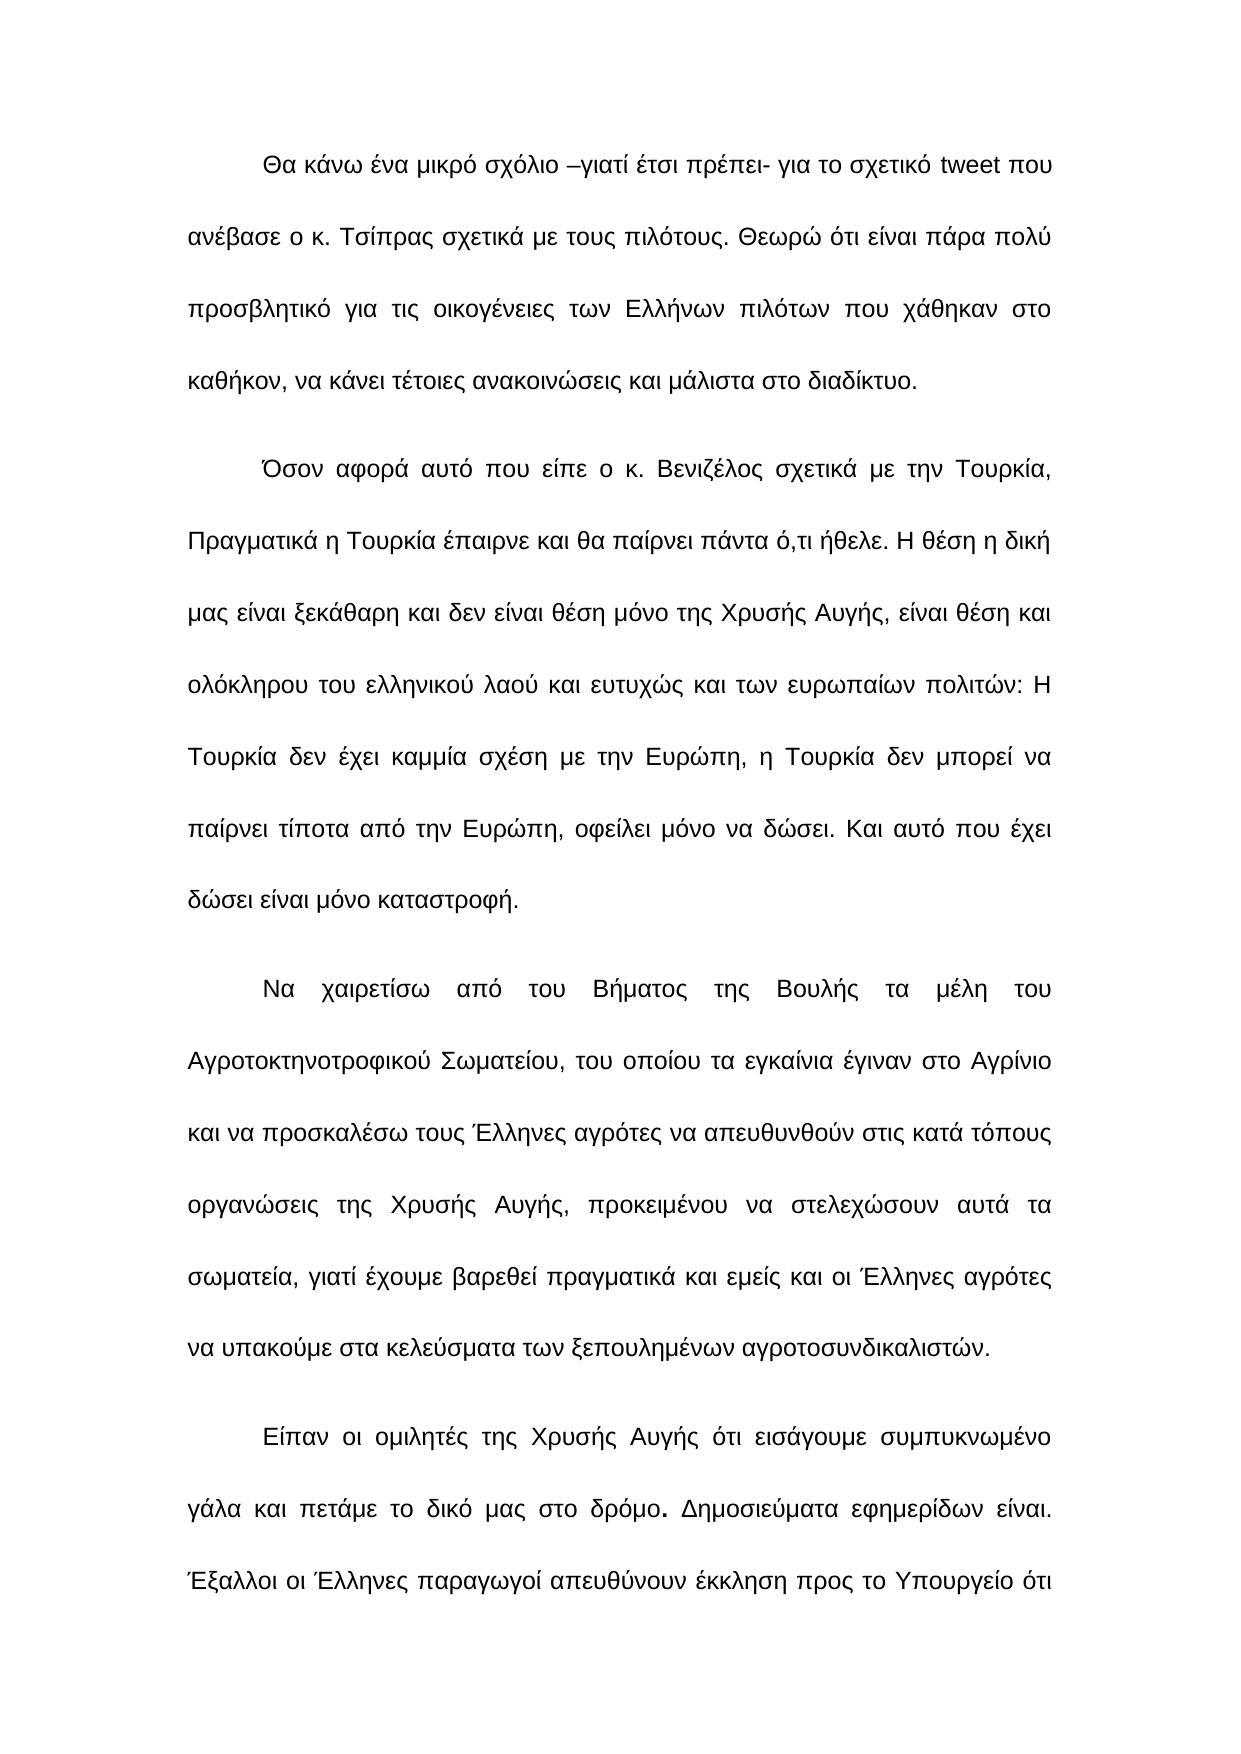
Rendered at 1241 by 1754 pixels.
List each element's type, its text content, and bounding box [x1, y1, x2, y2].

text Όσον αφορά αυτό που είπε ο κ. Βενιζέλος σχετικά με την Τουρκία, Πραγματικά η Τουρκία έπαιρνε και θα παίρνει πάντα ό,τι ήθελε. Η θέση η δική μας είναι ξεκάθαρη και δεν είναι θέση μόνο της Χρυσής Αυγής, είναι θέση και ολόκληρου του ελληνικού λαού και ευτυχώς και των ευρωπαίων πολιτών: Η Τουρκία δεν έχει καμμία σχέση με την Ευρώπη, η Τουρκία δεν μπορεί να παίρνει τίποτα από την Ευρώπη, οφείλει μόνο να δώσει. Και αυτό που έχει δώσει είναι μόνο καταστροφή. [187, 454, 1053, 914]
text Να χαιρετίσω από του Βήματος της Βουλής τα μέλη του Αγροτοκτηνοτροφικού Σωματείου, του οποίου τα εγκαίνια έγιναν στο Αγρίνιο και να προσκαλέσω τους Έλληνες αγρότες να απευθυνθούν στις κατά τόπους οργανώσεις της Χρυσής Αυγής, προκειμένου να στελεχώσουν αυτά τα σωματεία, γιατί έχουμε βαρεθεί πραγματικά και εμείς και οι Έλληνες αγρότες να υπακούμε στα κελεύσματα των ξεπουλημένων αγροτοσυνδικαλιστών. [187, 974, 1053, 1362]
text Θα κάνω ένα μικρό σχόλιο –γιατί έτσι πρέπει- για το σχετικό tweet που ανέβασε ο κ. Τσίπρας σχετικά με τους πιλότους. Θεωρώ ότι είναι πάρα πολύ προσβλητικό για τις οικογένειες των Ελλήνων πιλότων που χάθηκαν στο καθήκον, να κάνει τέτοιες ανακοινώσεις και μάλιστα στο διαδίκτυο. [187, 150, 1053, 394]
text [187, 1422, 1053, 1594]
